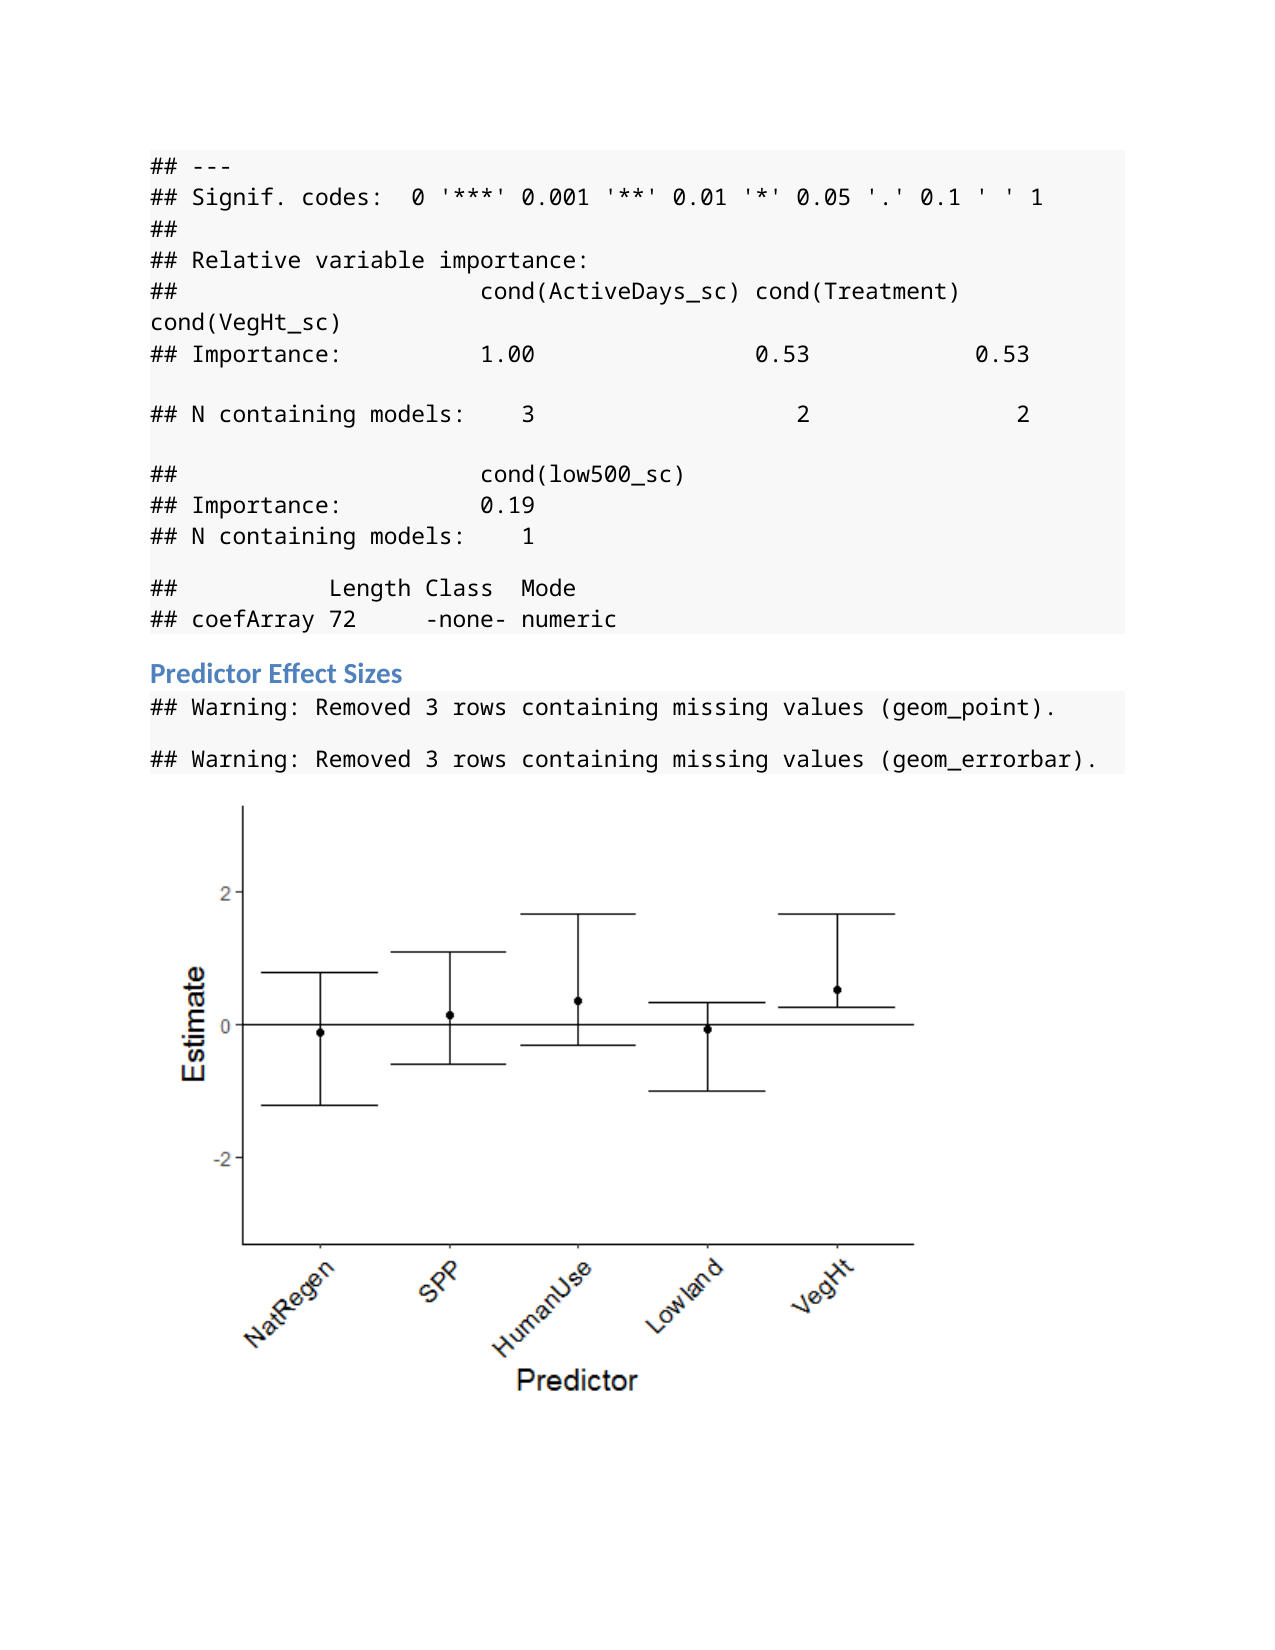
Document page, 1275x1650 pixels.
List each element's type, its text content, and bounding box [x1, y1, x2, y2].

text ## Warning: Removed 3 rows containing missing values (geom_errorbar). [150, 743, 1125, 774]
text ## Length Class Mode ## coefArray 72 -none- numeric [150, 572, 1125, 634]
subtitle Predictor Effect Sizes [150, 655, 1125, 691]
text ## Warning: Removed 3 rows containing missing values (geom_point). [150, 691, 1125, 722]
picture [168, 795, 927, 1402]
